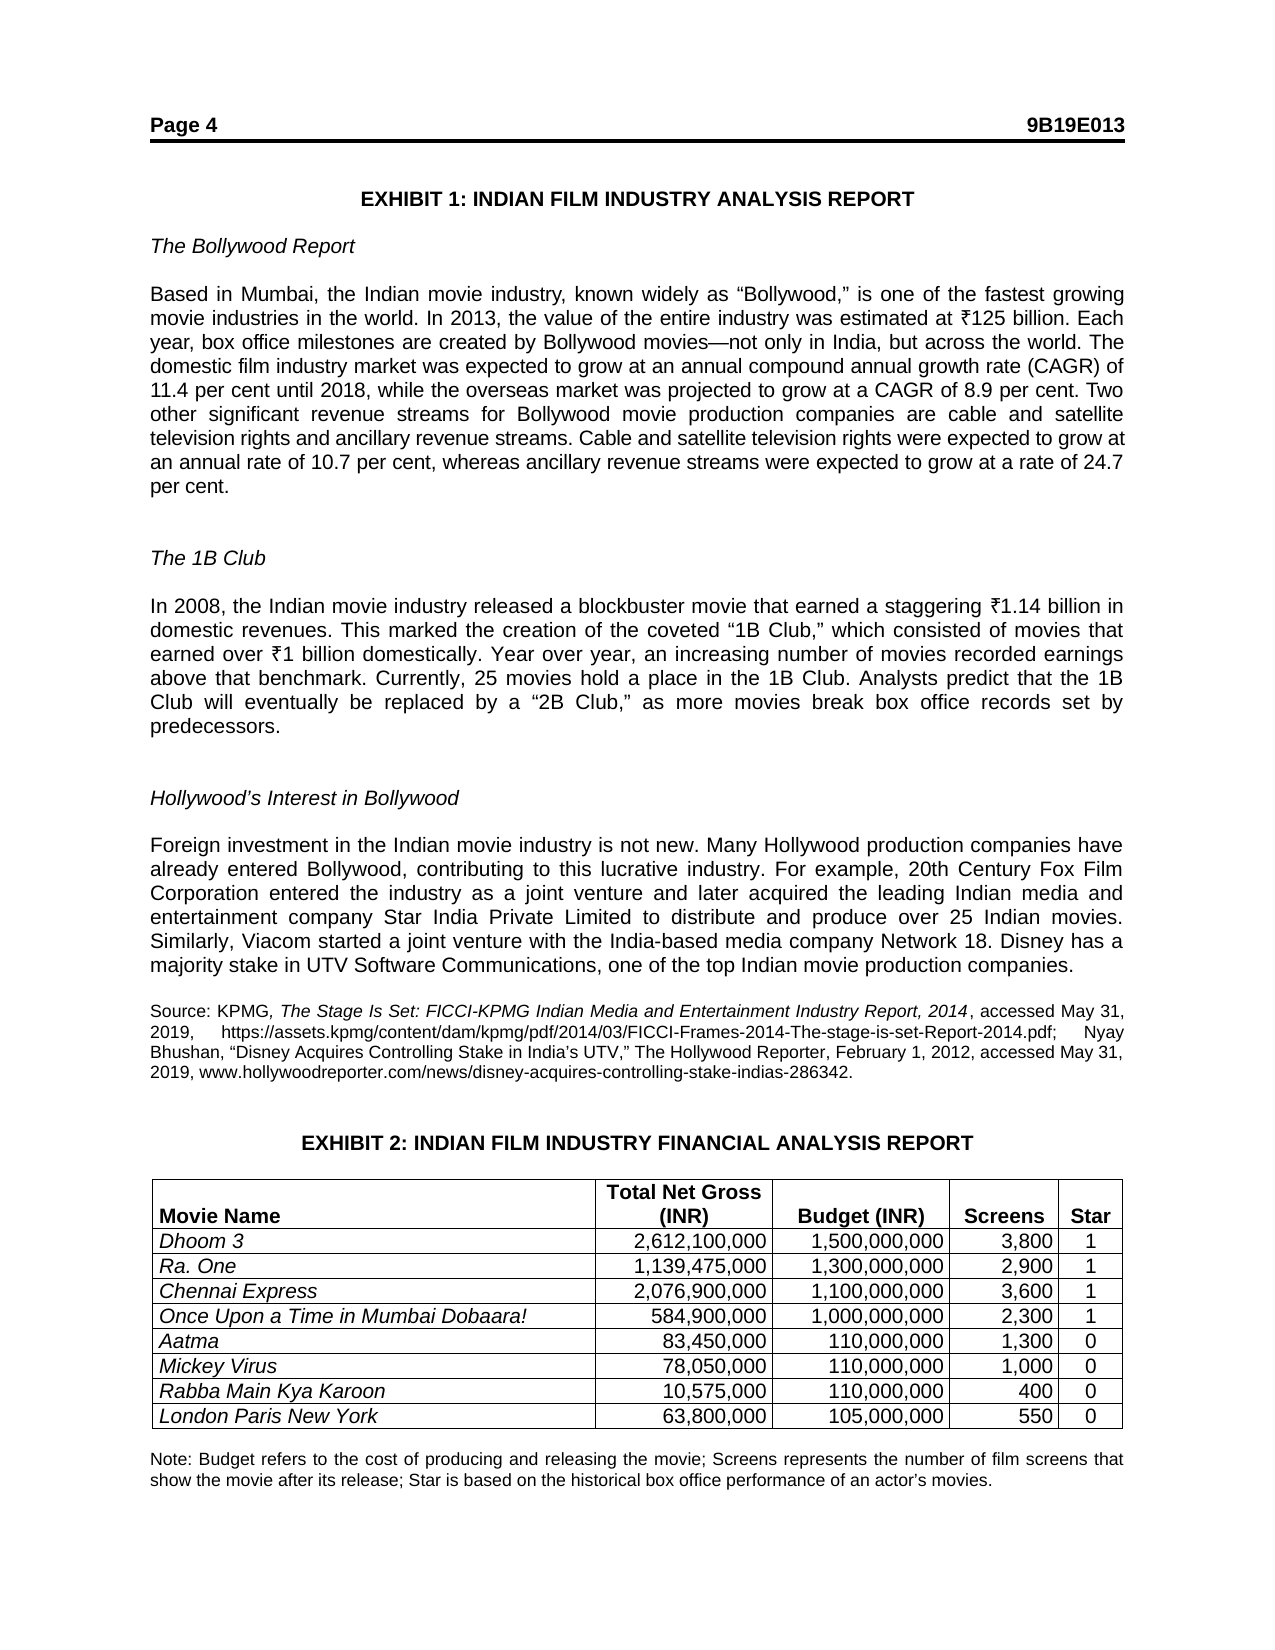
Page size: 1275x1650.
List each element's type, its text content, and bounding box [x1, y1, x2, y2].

table_cell 1,000 [950, 1354, 1058, 1377]
table_cell 110,000,000 [773, 1329, 949, 1352]
table_header Budget (INR) [773, 1180, 949, 1227]
table_cell 1,139,475,000 [596, 1254, 772, 1277]
table_cell 1 [1059, 1229, 1122, 1252]
table_cell Mickey Virus [153, 1354, 595, 1377]
table_cell 105,000,000 [773, 1404, 949, 1427]
table_header Screens [950, 1180, 1058, 1227]
table_cell Once Upon a Time in Mumbai Dobaara! [153, 1304, 595, 1327]
table_cell 2,612,100,000 [596, 1229, 772, 1252]
table_cell Aatma [153, 1329, 595, 1352]
table_cell 2,076,900,000 [596, 1279, 772, 1302]
table_cell 1,300 [950, 1329, 1058, 1352]
subtitle Exhibit 1: Indian Film Industry Analysis Report [150, 186, 1125, 210]
table_cell 550 [950, 1404, 1058, 1427]
table_cell 110,000,000 [773, 1354, 949, 1377]
table_header Star [1059, 1180, 1122, 1227]
table_cell 2,900 [950, 1254, 1058, 1277]
table_cell 0 [1059, 1379, 1122, 1402]
table_cell 1,000,000,000 [773, 1304, 949, 1327]
text Note: Budget refers to the cost of producing and releasing the movie; Screens represents the number of film screens that show the movie after its release; Star is based on the historical box office performance of an actor’s movies. [150, 1449, 1125, 1490]
table_cell 110,000,000 [773, 1379, 949, 1402]
table_header Total Net Gross (INR) [596, 1180, 772, 1227]
table_cell 0 [1059, 1354, 1122, 1377]
table_cell 63,800,000 [596, 1404, 772, 1427]
table_cell 584,900,000 [596, 1304, 772, 1327]
table_cell 1,500,000,000 [773, 1229, 949, 1252]
table_cell 1,100,000,000 [773, 1279, 949, 1302]
table_cell London Paris New York [153, 1404, 595, 1427]
table_cell Rabba Main Kya Karoon [153, 1379, 595, 1402]
text In 2008, the Indian movie industry released a blockbuster movie that earned a staggering ₹1.14 billion in domestic revenues. This marked the creation of the coveted “1B Club,” which consisted of movies that earned over ₹1 billion domestically. Year over year, an increasing number of movies recorded earnings above that benchmark. Currently, 25 movies hold a place in the 1B Club. Analysts predict that the 1B Club will eventually be replaced by a “2B Club,” as more movies break box office records set by predecessors. [150, 594, 1125, 737]
table_cell 78,050,000 [596, 1354, 772, 1377]
table_cell 3,600 [950, 1279, 1058, 1302]
table_cell 1 [1059, 1304, 1122, 1327]
text Hollywood’s Interest in Bollywood [150, 785, 1125, 809]
table_cell 3,800 [950, 1229, 1058, 1252]
text Source: KPMG, The Stage Is Set: FICCI-KPMG Indian Media and Entertainment Industry Report, 2014, accessed May 31, 2019, https://assets.kpmg/content/dam/kpmg/pdf/2014/03/FICCI-Frames-2014-The-stage-is-set-Report-2014.pdf; Nyay Bhushan, “Disney Acquires Controlling Stake in India’s UTV,” The Hollywood Reporter, February 1, 2012, accessed May 31, 2019, www.hollywoodreporter.com/news/disney-acquires-controlling-stake-indias-286342. [150, 1001, 1125, 1083]
table_cell Ra. One [153, 1254, 595, 1277]
table_cell Dhoom 3 [153, 1229, 595, 1252]
table_cell 1,300,000,000 [773, 1254, 949, 1277]
table_header Movie Name [153, 1180, 595, 1227]
table_cell Chennai Express [153, 1279, 595, 1302]
text Based in Mumbai, the Indian movie industry, known widely as “Bollywood,” is one of the fastest growing movie industries in the world. In 2013, the value of the entire industry was estimated at ₹125 billion. Each year, box office milestones are created by Bollywood movies—not only in India, but across the world. The domestic film industry market was expected to grow at an annual compound annual growth rate (CAGR) of 11.4 per cent until 2018, while the overseas market was projected to grow at a CAGR of 8.9 per cent. Two other significant revenue streams for Bollywood movie production companies are cable and satellite television rights and ancillary revenue streams. Cable and satellite television rights were expected to grow at an annual rate of 10.7 per cent, whereas ancillary revenue streams were expected to grow at a rate of 24.7 per cent. [150, 282, 1125, 498]
text The 1B Club [150, 546, 1125, 570]
table_cell 2,300 [950, 1304, 1058, 1327]
table_cell 1 [1059, 1279, 1122, 1302]
table_cell 0 [1059, 1329, 1122, 1352]
table_cell 400 [950, 1379, 1058, 1402]
table_cell 0 [1059, 1404, 1122, 1427]
text The Bollywood Report [150, 234, 1125, 258]
table_cell 10,575,000 [596, 1379, 772, 1402]
subtitle Exhibit 2: Indian Film Industry Financial Analysis Report [150, 1131, 1125, 1154]
table_cell 1 [1059, 1254, 1122, 1277]
text Foreign investment in the Indian movie industry is not new. Many Hollywood production companies have already entered Bollywood, contributing to this lucrative industry. For example, 20th Century Fox Film Corporation entered the industry as a joint venture and later acquired the leading Indian media and entertainment company Star India Private Limited to distribute and produce over 25 Indian movies. Similarly, Viacom started a joint venture with the India-based media company Network 18. Disney has a majority stake in UTV Software Communications, one of the top Indian movie production companies. [150, 833, 1125, 977]
table_cell 83,450,000 [596, 1329, 772, 1352]
